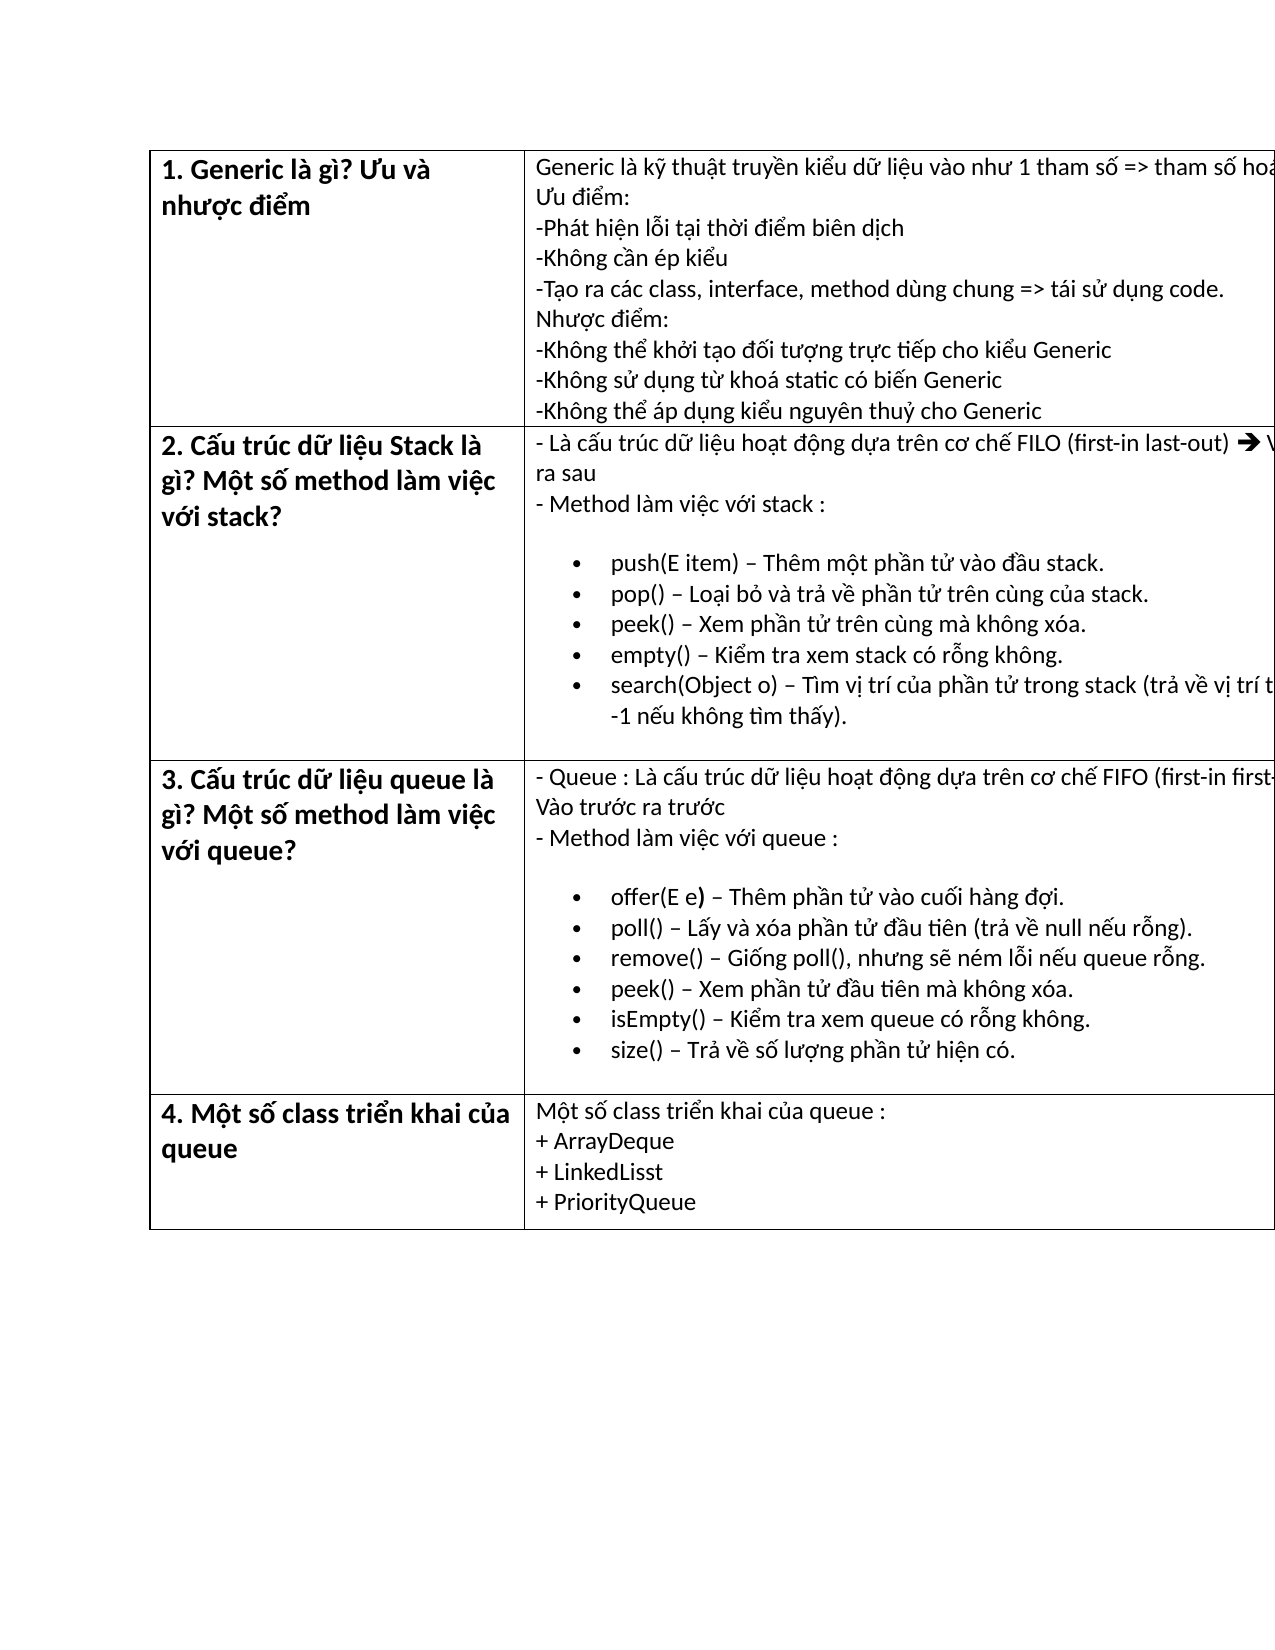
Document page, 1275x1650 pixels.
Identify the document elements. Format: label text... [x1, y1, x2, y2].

table_cell - Là cấu trúc dữ liệu hoạt động dựa trên cơ chế FILO (first-in last-out) Vào trước ra sau - Method làm việc với stack : push(E item) – Thêm một phần tử vào đầu stack. pop() – Loại bỏ và trả về phần tử trên cùng của stack. peek() – Xem phần tử trên cùng mà không xóa. empty() – Kiểm tra xem stack có rỗng không. search(Object o) – Tìm vị trí của phần tử trong stack (trả về vị trí từ 1, hoặc -1 nếu không tìm thấy). [525, 427, 1274, 760]
table_cell - Queue : Là cấu trúc dữ liệu hoạt động dựa trên cơ chế FIFO (first-in first-out) Vào trước ra trước - Method làm việc với queue : offer(E e) – Thêm phần tử vào cuối hàng đợi. poll() – Lấy và xóa phần tử đầu tiên (trả về null nếu rỗng). remove() – Giống poll(), nhưng sẽ ném lỗi nếu queue rỗng. peek() – Xem phần tử đầu tiên mà không xóa. isEmpty() – Kiểm tra xem queue có rỗng không. size() – Trả về số lượng phần tử hiện có. [525, 761, 1274, 1094]
table_header 1. Generic là gì? Ưu và nhược điểm [151, 151, 524, 426]
table_cell 2. Cấu trúc dữ liệu Stack là gì? Một số method làm việc với stack? [151, 427, 524, 760]
table_cell Một số class triển khai của queue : + ArrayDeque + LinkedLisst + PriorityQueue [525, 1095, 1274, 1229]
table_header Generic là kỹ thuật truyền kiểu dữ liệu vào như 1 tham số => tham số hoá dữ liệu Ưu điểm: -Phát hiện lỗi tại thời điểm biên dịch -Không cần ép kiểu -Tạo ra các class, interface, method dùng chung => tái sử dụng code. Nhược điểm: -Không thể khởi tạo đối tượng trực tiếp cho kiểu Generic -Không sử dụng từ khoá static có biến Generic -Không thể áp dụng kiểu nguyên thuỷ cho Generic [525, 151, 1274, 426]
table_cell 3. Cấu trúc dữ liệu queue là gì? Một số method làm việc với queue? [151, 761, 524, 1094]
table_cell 4. Một số class triển khai của queue [151, 1095, 524, 1229]
